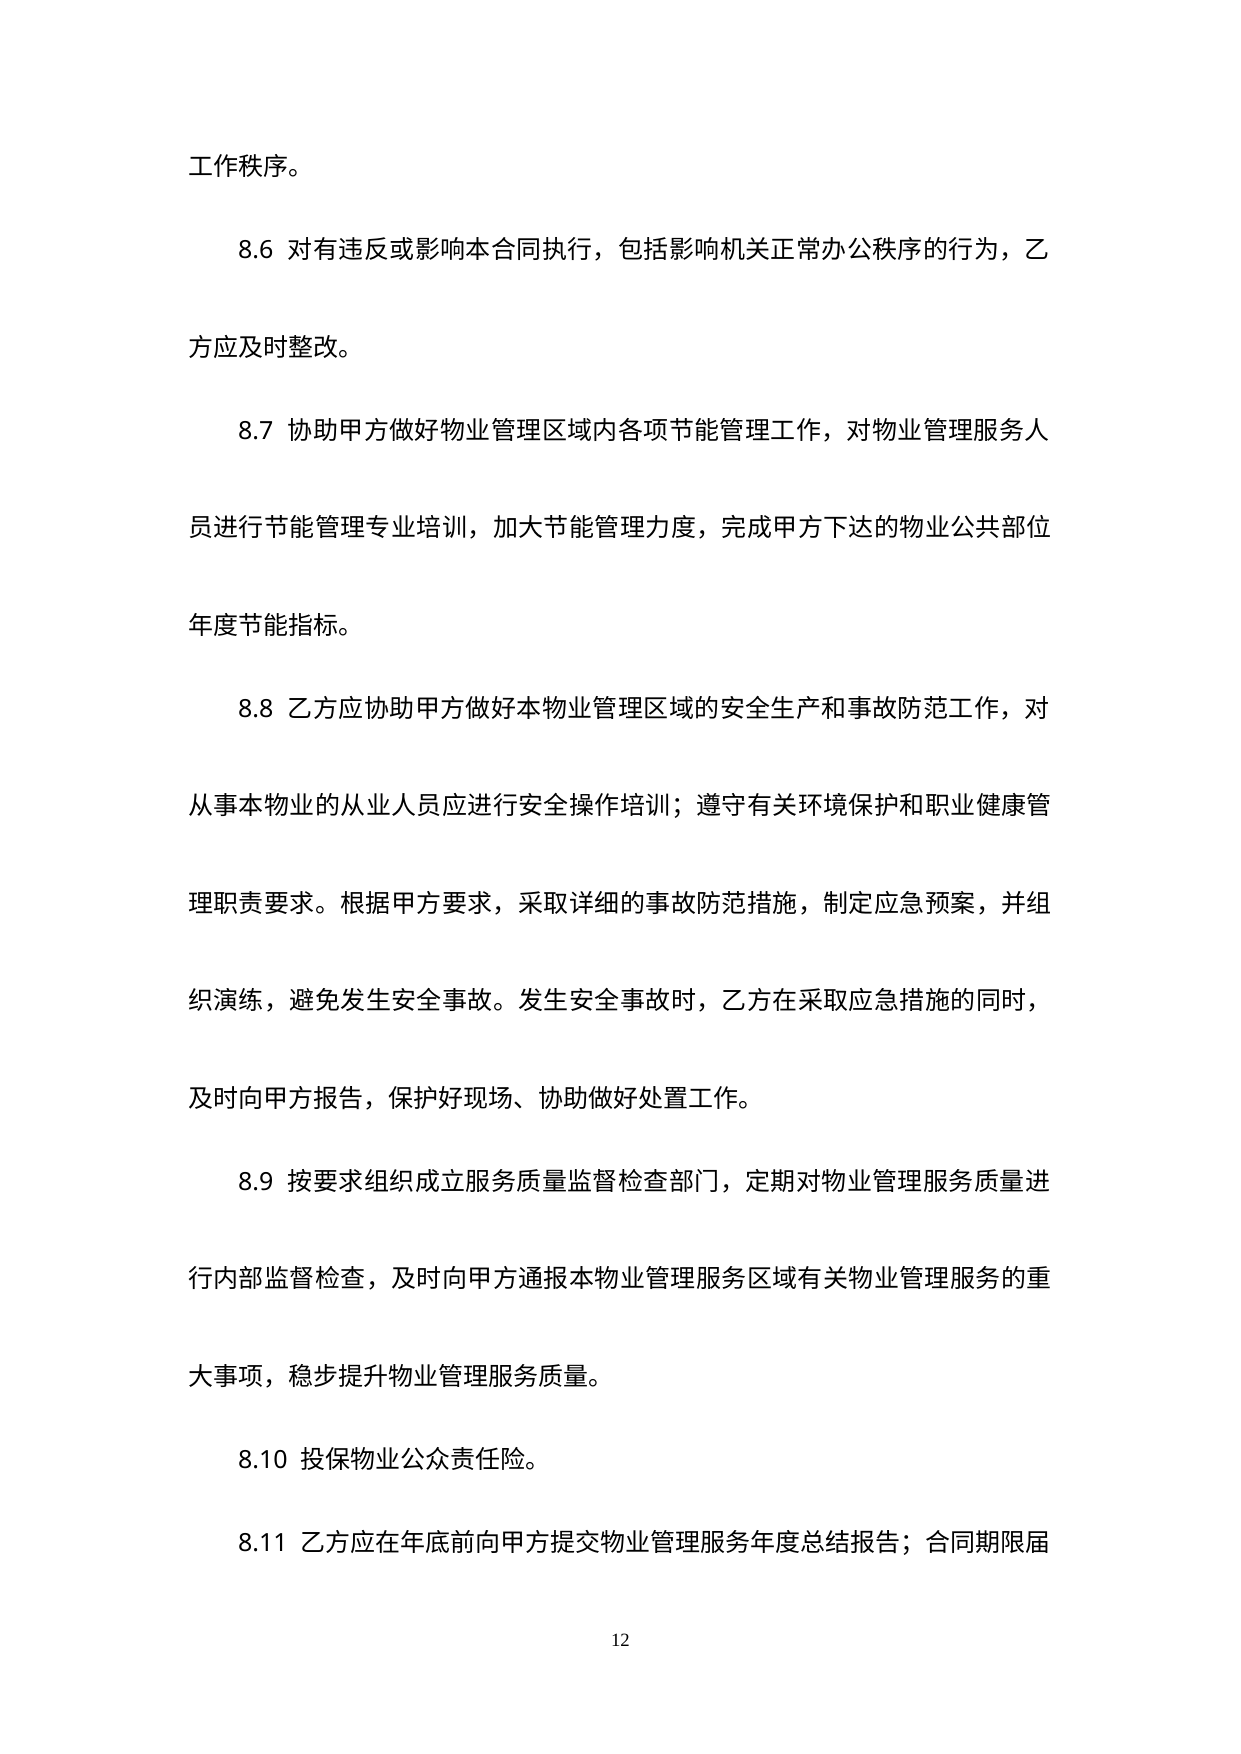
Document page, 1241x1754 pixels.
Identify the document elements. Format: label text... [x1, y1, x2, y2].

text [188, 1508, 1052, 1573]
text 8.8 乙方应协助甲方做好本物业管理区域的安全生产和事故防范工作，对从事本物业的从业人员应进行安全操作培训；遵守有关环境保护和职业健康管理职责要求。根据甲方要求，采取详细的事故防范措施，制定应急预案，并组织演练，避免发生安全事故。发生安全事故时，乙方在采取应急措施的同时，及时向甲方报告，保护好现场、协助做好处置工作。 [188, 674, 1052, 1129]
text 8.6 对有违反或影响本合同执行，包括影响机关正常办公秩序的行为，乙方应及时整改。 [188, 215, 1052, 378]
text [188, 132, 1052, 197]
text 8.7 协助甲方做好物业管理区域内各项节能管理工作，对物业管理服务人员进行节能管理专业培训，加大节能管理力度，完成甲方下达的物业公共部位年度节能指标。 [188, 396, 1052, 656]
text 8.10 投保物业公众责任险。 [188, 1425, 1052, 1490]
text 8.9 按要求组织成立服务质量监督检查部门，定期对物业管理服务质量进行内部监督检查，及时向甲方通报本物业管理服务区域有关物业管理服务的重大事项，稳步提升物业管理服务质量。 [188, 1147, 1052, 1407]
